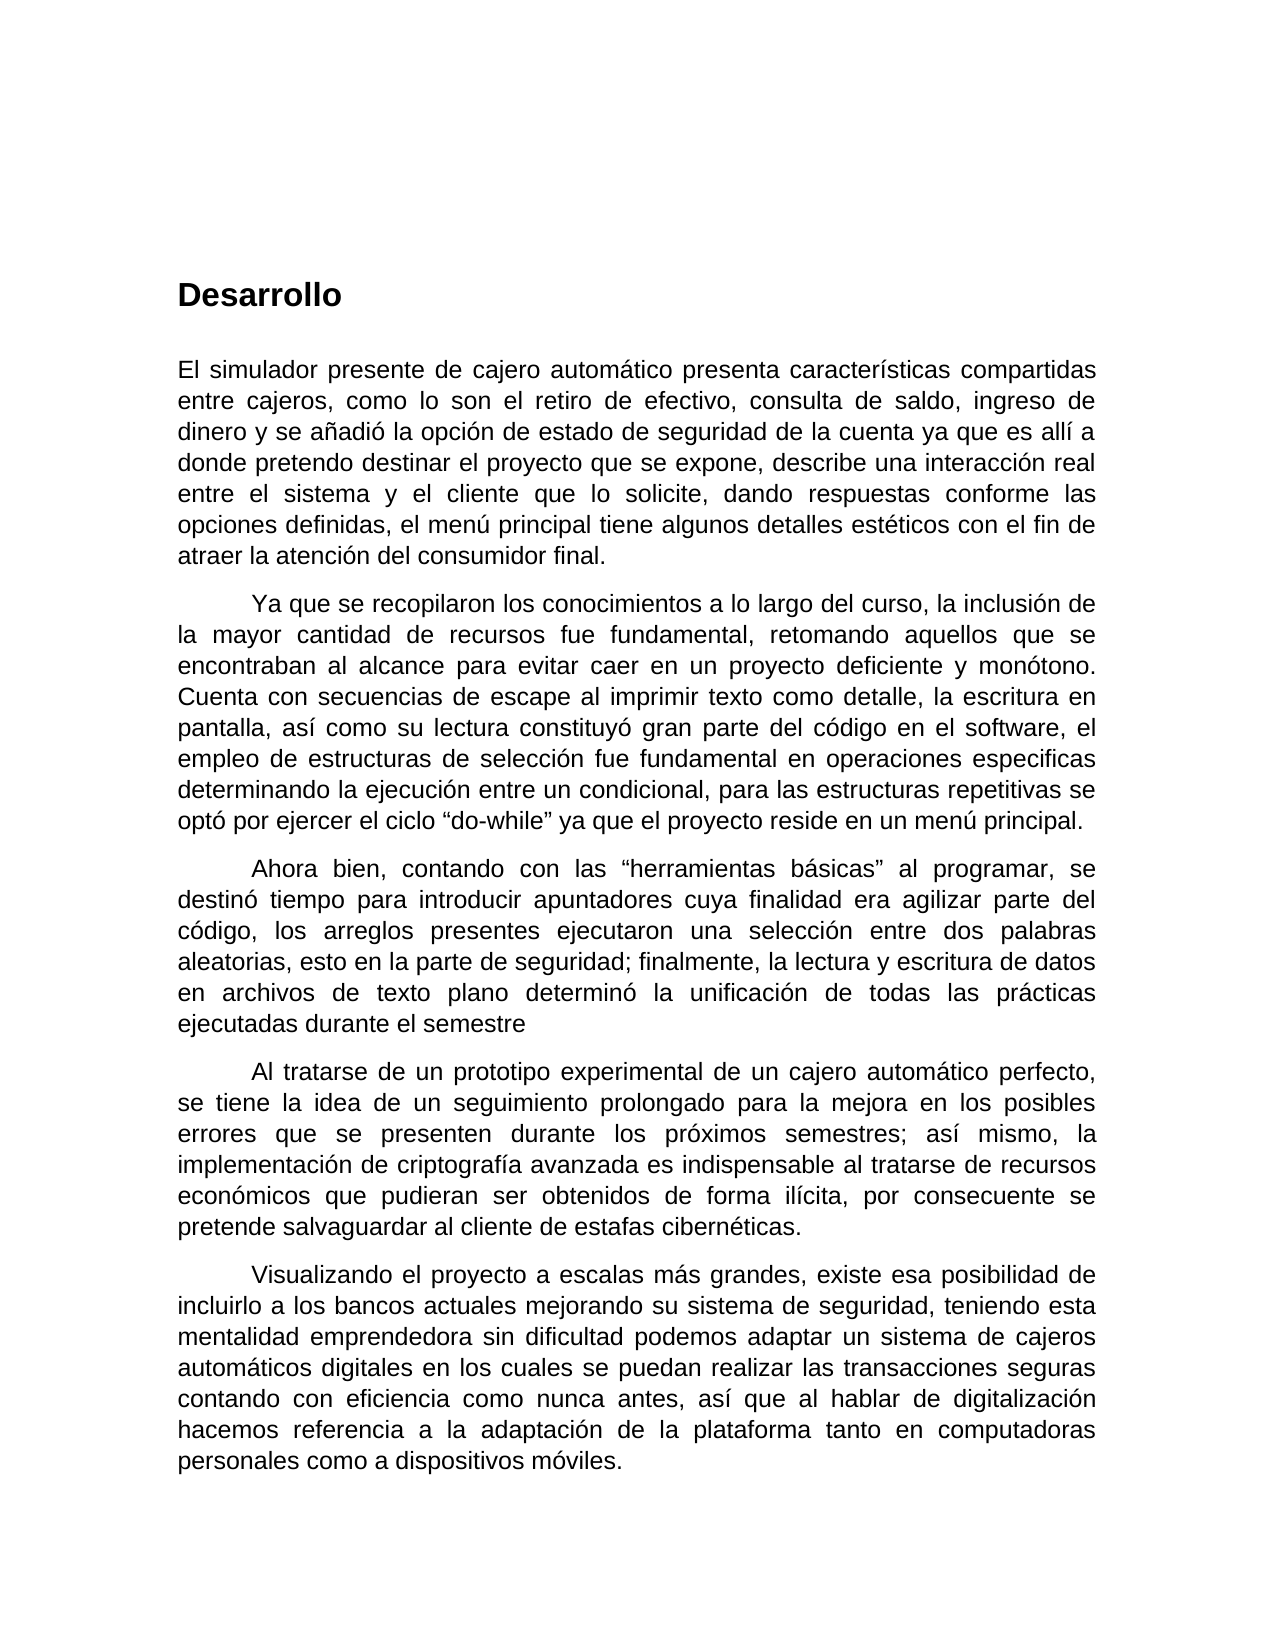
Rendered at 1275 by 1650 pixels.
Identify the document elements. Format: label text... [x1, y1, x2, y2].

text Al tratarse de un prototipo experimental de un cajero automático perfecto, se tiene la idea de un seguimiento prolongado para la mejora en los posibles errores que se presenten durante los próximos semestres; así mismo, la implementación de criptografía avanzada es indispensable al tratarse de recursos económicos que pudieran ser obtenidos de forma ilícita, por consecuente se pretende salvaguardar al cliente de estafas cibernéticas. [177, 1057, 1098, 1241]
text Ya que se recopilaron los conocimientos a lo largo del curso, la inclusión de la mayor cantidad de recursos fue fundamental, retomando aquellos que se encontraban al alcance para evitar caer en un proyecto deficiente y monótono. Cuenta con secuencias de escape al imprimir texto como detalle, la escritura en pantalla, así como su lectura constituyó gran parte del código en el software, el empleo de estructuras de selección fue fundamental en operaciones especificas determinando la ejecución entre un condicional, para las estructuras repetitivas se optó por ejercer el ciclo “do-while” ya que el proyecto reside en un menú principal. [177, 589, 1098, 835]
text Visualizando el proyecto a escalas más grandes, existe esa posibilidad de incluirlo a los bancos actuales mejorando su sistema de seguridad, teniendo esta mentalidad emprendedora sin dificultad podemos adaptar un sistema de cajeros automáticos digitales en los cuales se puedan realizar las transacciones seguras contando con eficiencia como nunca antes, así que al hablar de digitalización hacemos referencia a la adaptación de la plataforma tanto en computadoras personales como a dispositivos móviles. [177, 1260, 1098, 1475]
text Desarrollo [177, 275, 1098, 314]
text El simulador presente de cajero automático presenta características compartidas entre cajeros, como lo son el retiro de efectivo, consulta de saldo, ingreso de dinero y se añadió la opción de estado de seguridad de la cuenta ya que es allí a donde pretendo destinar el proyecto que se expone, describe una interacción real entre el sistema y el cliente que lo solicite, dando respuestas conforme las opciones definidas, el menú principal tiene algunos detalles estéticos con el fin de atraer la atención del consumidor final. [177, 355, 1098, 570]
text Ahora bien, contando con las “herramientas básicas” al programar, se destinó tiempo para introducir apuntadores cuya finalidad era agilizar parte del código, los arreglos presentes ejecutaron una selección entre dos palabras aleatorias, esto en la parte de seguridad; finalmente, la lectura y escritura de datos en archivos de texto plano determinó la unificación de todas las prácticas ejecutadas durante el semestre [177, 854, 1098, 1038]
